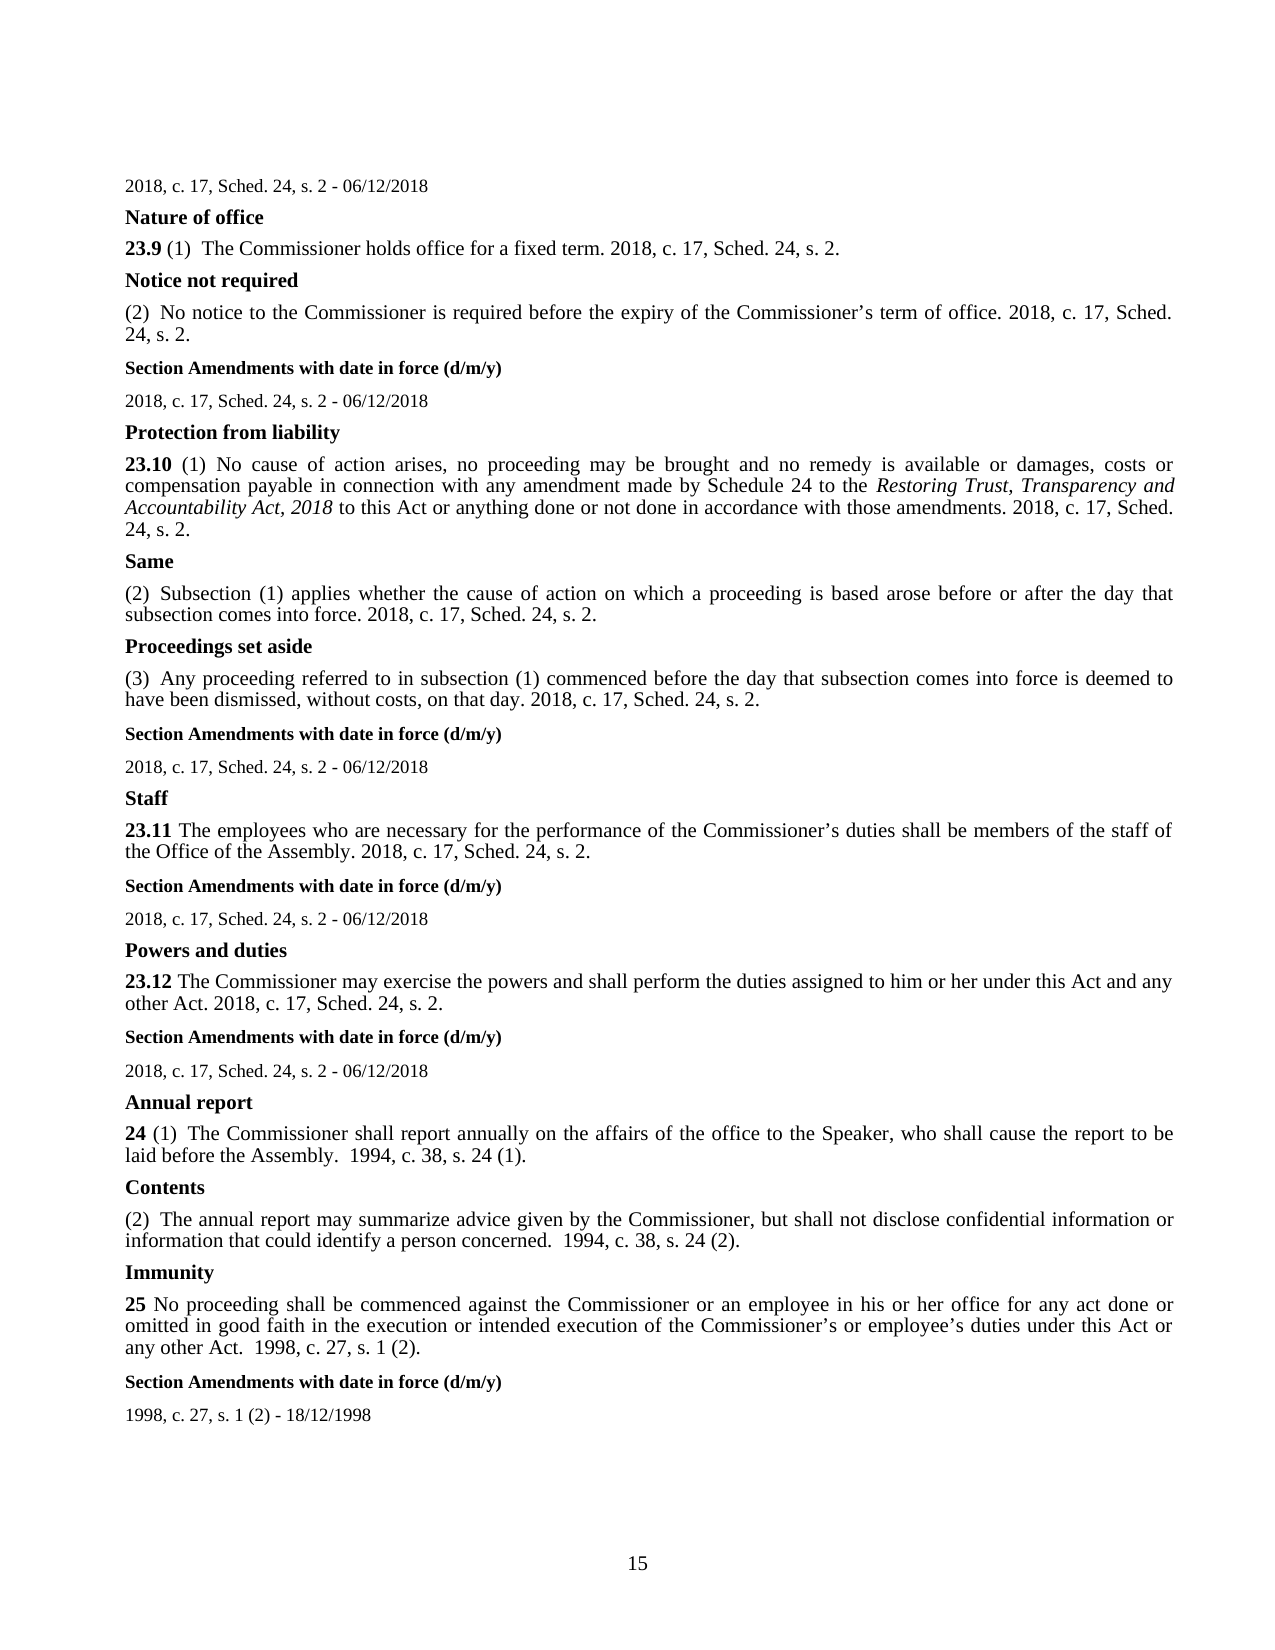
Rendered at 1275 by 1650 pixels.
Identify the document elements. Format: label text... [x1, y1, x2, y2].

text (2) Subsection (1) applies whether the cause of action on which a proceeding is based arose before or after the day that subsection comes into force. 2018, c. 17, Sched. 24, s. 2. [125, 582, 1175, 626]
text 2018, c. 17, Sched. 24, s. 2 - 06/12/2018 [125, 908, 1175, 930]
text Section Amendments with date in force (d/m/y) [125, 357, 1175, 379]
text Section Amendments with date in force (d/m/y) [125, 875, 1175, 896]
text 23.9 (1) The Commissioner holds office for a fixed term. 2018, c. 17, Sched. 24, s. 2. [125, 238, 1175, 260]
text 23.10 (1) No cause of action arises, no proceeding may be brought and no remedy is available or damages, costs or compensation payable in connection with any amendment made by Schedule 24 to the Restoring Trust, Transparency and Accountability Act, 2018 to this Act or anything done or not done in accordance with those amendments. 2018, c. 17, Sched. 24, s. 2. [125, 454, 1175, 541]
text 23.12 The Commissioner may exercise the powers and shall perform the duties assigned to him or her under this Act and any other Act. 2018, c. 17, Sched. 24, s. 2. [125, 971, 1175, 1015]
text 24 (1) The Commissioner shall report annually on the affairs of the office to the Speaker, who shall cause the report to be laid before the Assembly. 1994, c. 38, s. 24 (1). [125, 1123, 1175, 1167]
text Staff [125, 790, 1175, 809]
text Nature of office [125, 209, 1175, 228]
text Protection from liability [125, 424, 1175, 443]
text (2) The annual report may summarize advice given by the Commissioner, but shall not disclose confidential information or information that could identify a person concerned. 1994, c. 38, s. 24 (2). [125, 1208, 1175, 1252]
text 25 No proceeding shall be commenced against the Commissioner or an employee in his or her office for any act done or omitted in good faith in the execution or intended execution of the Commissioner’s or employee’s duties under this Act or any other Act. 1998, c. 27, s. 1 (2). [125, 1294, 1175, 1359]
text 2018, c. 17, Sched. 24, s. 2 - 06/12/2018 [125, 390, 1175, 412]
text Section Amendments with date in force (d/m/y) [125, 723, 1175, 744]
text Immunity [125, 1264, 1175, 1283]
text 1998, c. 27, s. 1 (2) - 18/12/1998 [125, 1404, 1175, 1426]
text Proceedings set aside [125, 638, 1175, 657]
text 2018, c. 17, Sched. 24, s. 2 - 06/12/2018 [125, 175, 1175, 197]
text Section Amendments with date in force (d/m/y) [125, 1027, 1175, 1048]
text Section Amendments with date in force (d/m/y) [125, 1371, 1175, 1392]
text (2) No notice to the Commissioner is required before the expiry of the Commissioner’s term of office. 2018, c. 17, Sched. 24, s. 2. [125, 302, 1175, 345]
text 23.11 The employees who are necessary for the performance of the Commissioner’s duties shall be members of the staff of the Office of the Assembly. 2018, c. 17, Sched. 24, s. 2. [125, 819, 1175, 863]
text 2018, c. 17, Sched. 24, s. 2 - 06/12/2018 [125, 756, 1175, 778]
text Annual report [125, 1094, 1175, 1113]
text Contents [125, 1179, 1175, 1198]
text Notice not required [125, 273, 1175, 291]
text Same [125, 553, 1175, 572]
text 2018, c. 17, Sched. 24, s. 2 - 06/12/2018 [125, 1060, 1175, 1082]
text (3) Any proceeding referred to in subsection (1) commenced before the day that subsection comes into force is deemed to have been dismissed, without costs, on that day. 2018, c. 17, Sched. 24, s. 2. [125, 668, 1175, 711]
text Powers and duties [125, 942, 1175, 961]
